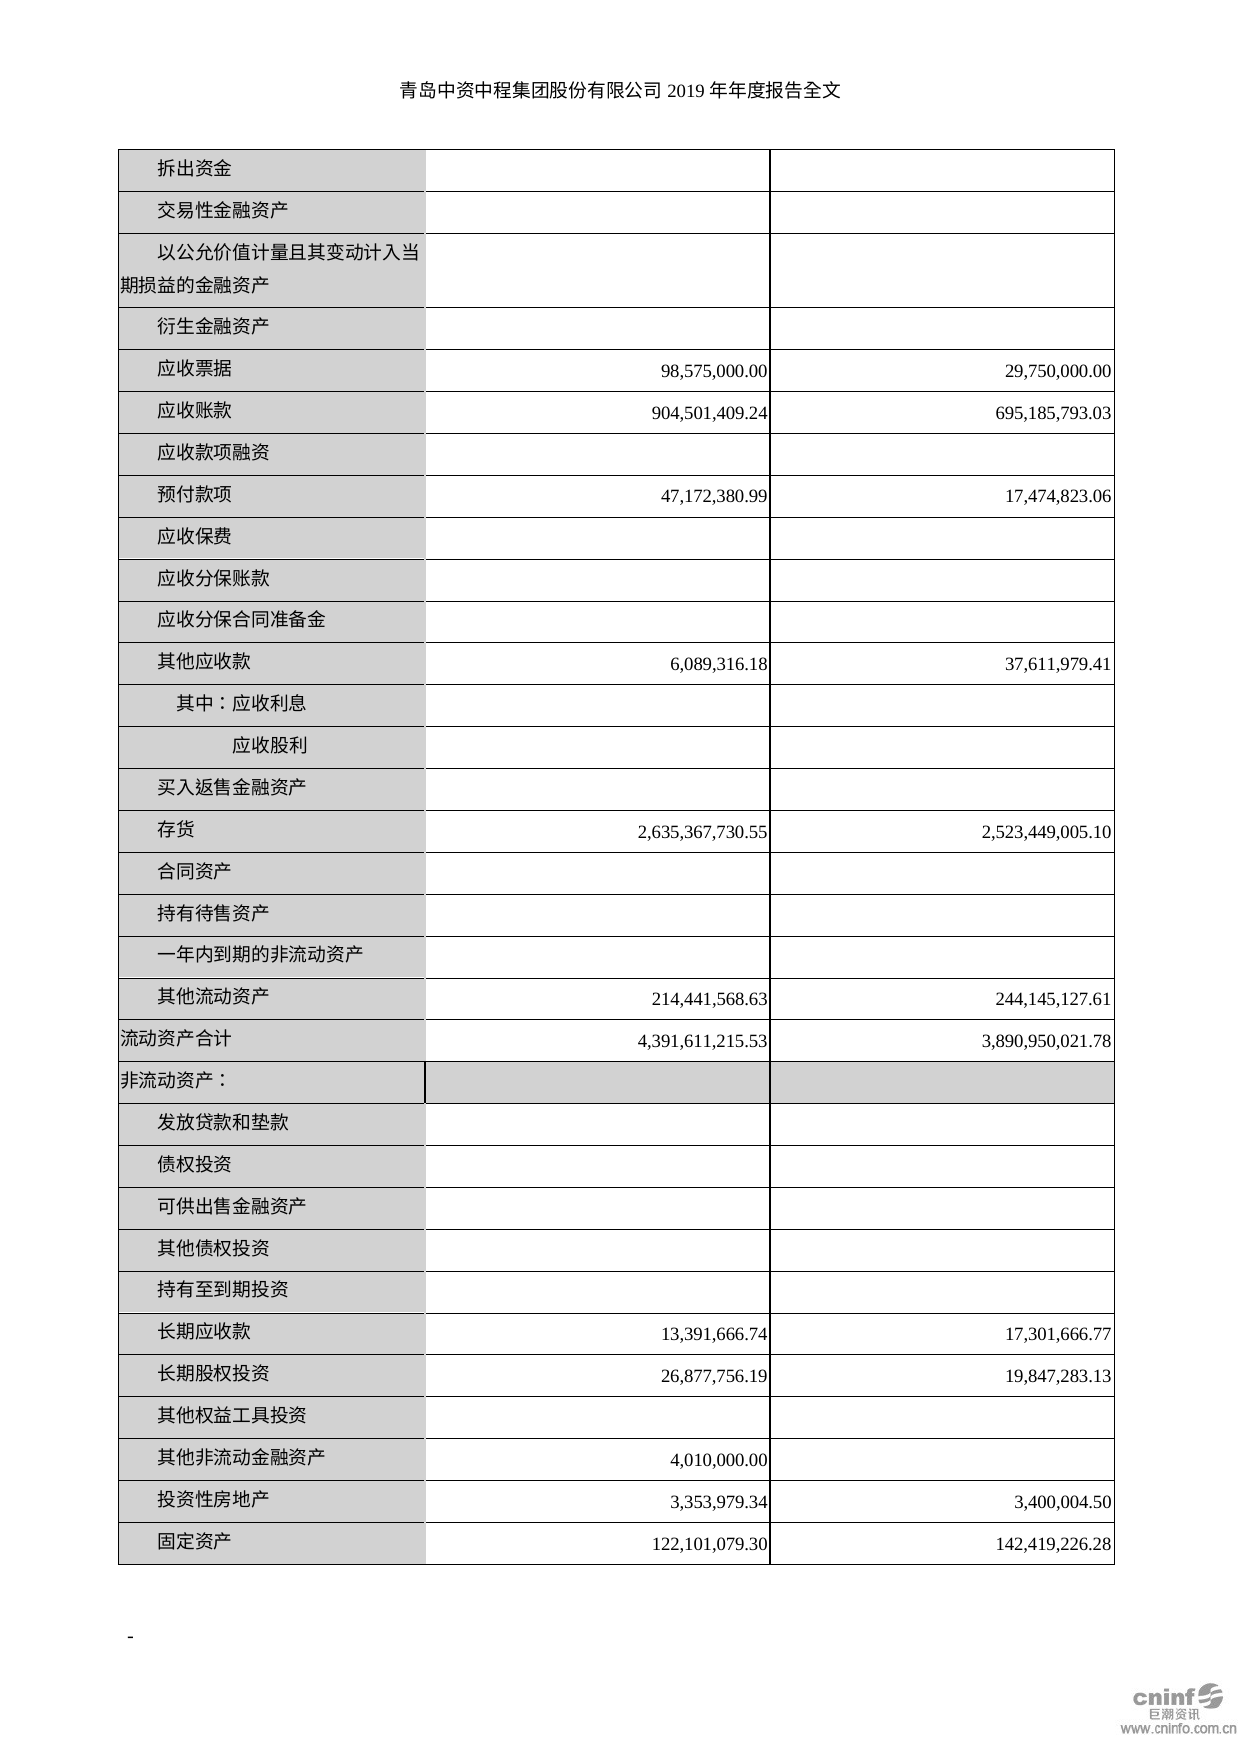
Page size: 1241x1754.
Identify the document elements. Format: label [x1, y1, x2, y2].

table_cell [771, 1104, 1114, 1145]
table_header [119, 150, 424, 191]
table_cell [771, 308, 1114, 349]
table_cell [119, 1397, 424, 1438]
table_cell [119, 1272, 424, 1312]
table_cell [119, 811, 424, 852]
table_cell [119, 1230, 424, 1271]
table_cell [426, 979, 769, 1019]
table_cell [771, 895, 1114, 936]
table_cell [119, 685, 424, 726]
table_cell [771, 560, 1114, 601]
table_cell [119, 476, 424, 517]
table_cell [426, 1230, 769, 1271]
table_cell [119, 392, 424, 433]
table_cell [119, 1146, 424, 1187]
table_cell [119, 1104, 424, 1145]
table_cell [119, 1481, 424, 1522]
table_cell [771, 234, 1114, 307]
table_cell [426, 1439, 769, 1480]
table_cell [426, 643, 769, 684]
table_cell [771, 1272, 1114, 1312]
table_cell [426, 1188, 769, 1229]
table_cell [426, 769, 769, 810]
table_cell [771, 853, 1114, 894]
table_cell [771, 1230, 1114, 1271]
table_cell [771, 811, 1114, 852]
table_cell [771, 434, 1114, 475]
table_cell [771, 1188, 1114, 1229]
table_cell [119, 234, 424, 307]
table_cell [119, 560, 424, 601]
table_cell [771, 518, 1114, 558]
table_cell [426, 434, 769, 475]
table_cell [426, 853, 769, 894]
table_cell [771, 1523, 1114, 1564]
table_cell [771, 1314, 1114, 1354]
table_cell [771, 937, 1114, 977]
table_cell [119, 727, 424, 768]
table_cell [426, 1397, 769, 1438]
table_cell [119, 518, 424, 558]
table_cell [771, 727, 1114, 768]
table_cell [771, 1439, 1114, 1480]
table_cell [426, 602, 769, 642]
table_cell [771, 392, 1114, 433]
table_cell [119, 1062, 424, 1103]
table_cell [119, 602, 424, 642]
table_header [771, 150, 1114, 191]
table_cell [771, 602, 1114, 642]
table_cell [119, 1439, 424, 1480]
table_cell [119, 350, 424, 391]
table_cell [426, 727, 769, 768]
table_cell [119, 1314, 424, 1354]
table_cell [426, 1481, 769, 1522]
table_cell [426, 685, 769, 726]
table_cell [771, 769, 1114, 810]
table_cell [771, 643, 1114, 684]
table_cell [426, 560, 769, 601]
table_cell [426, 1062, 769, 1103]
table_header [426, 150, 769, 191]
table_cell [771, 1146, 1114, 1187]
picture [1115, 1680, 1240, 1737]
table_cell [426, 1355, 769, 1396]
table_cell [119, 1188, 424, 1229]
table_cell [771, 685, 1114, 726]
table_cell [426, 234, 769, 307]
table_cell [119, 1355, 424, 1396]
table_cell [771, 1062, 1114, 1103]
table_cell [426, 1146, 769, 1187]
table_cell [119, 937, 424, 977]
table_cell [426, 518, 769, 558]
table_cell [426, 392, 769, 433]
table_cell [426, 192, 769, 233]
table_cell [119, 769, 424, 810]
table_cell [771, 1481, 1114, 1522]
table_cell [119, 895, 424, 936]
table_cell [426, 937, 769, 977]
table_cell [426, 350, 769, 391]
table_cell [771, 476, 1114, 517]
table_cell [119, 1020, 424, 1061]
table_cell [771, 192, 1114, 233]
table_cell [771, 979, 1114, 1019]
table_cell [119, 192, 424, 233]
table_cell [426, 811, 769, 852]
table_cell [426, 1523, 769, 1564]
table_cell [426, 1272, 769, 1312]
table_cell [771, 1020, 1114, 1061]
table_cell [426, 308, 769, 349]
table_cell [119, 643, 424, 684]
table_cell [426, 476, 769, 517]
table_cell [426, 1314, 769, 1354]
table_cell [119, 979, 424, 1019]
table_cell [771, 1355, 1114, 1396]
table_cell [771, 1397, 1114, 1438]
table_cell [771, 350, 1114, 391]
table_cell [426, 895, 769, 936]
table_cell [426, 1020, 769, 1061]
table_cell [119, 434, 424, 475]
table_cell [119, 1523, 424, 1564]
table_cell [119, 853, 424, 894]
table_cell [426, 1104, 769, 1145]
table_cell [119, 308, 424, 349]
